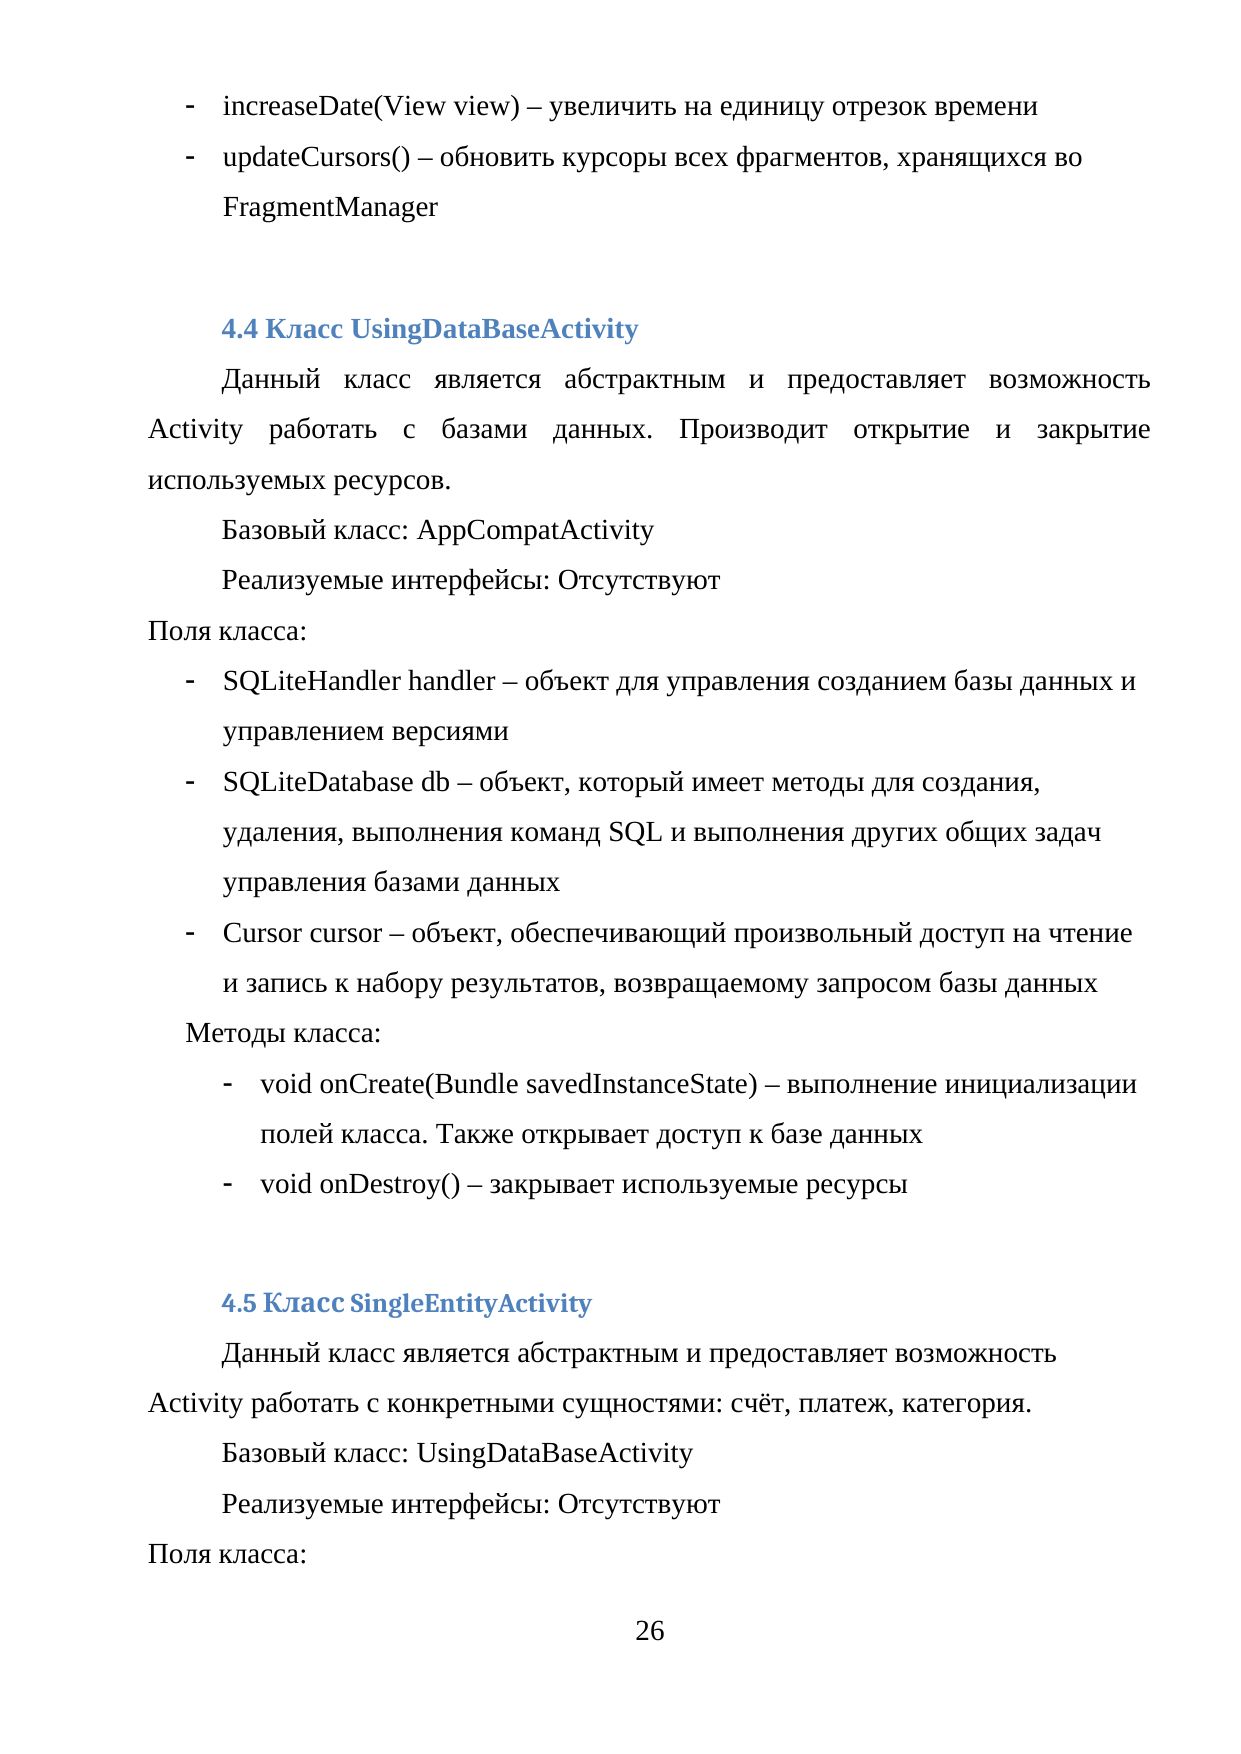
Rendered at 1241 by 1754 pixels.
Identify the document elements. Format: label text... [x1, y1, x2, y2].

subtitle 4.4 Класс UsingDataBaseActivity [148, 311, 1152, 344]
list SQLiteHandler handler – объект для управления созданием базы данных и управлением версиями [185, 663, 1152, 747]
list updateCursors() – обновить курсоры всех фрагментов, хранящихся во FragmentManager [185, 139, 1152, 223]
list void onDestroy() – закрывает используемые ресурсы [223, 1167, 1152, 1200]
text Данный класс является абстрактным и предоставляет возможность Activity работать с базами данных. Производит открытие и закрытие используемых ресурсов. [148, 361, 1152, 495]
text Методы класса: [185, 1016, 1152, 1049]
subtitle 4.5 Класс SingleEntityActivity [148, 1288, 1152, 1319]
text Базовый класс: AppCompatActivity [148, 512, 1152, 546]
list void onCreate(Bundle savedInstanceState) – выполнение инициализации полей класса. Также открывает доступ к базе данных [223, 1066, 1152, 1150]
text Поля класса: [148, 613, 1152, 646]
text Базовый класс: UsingDataBaseActivity [148, 1435, 1152, 1469]
list SQLiteDatabase db – объект, который имеет методы для создания, удаления, выполнения команд SQL и выполнения других общих задач управления базами данных [185, 764, 1152, 898]
list increaseDate(View view) – увеличить на единицу отрезок времени [185, 88, 1152, 122]
text Реализуемые интерфейсы: Отсутствуют [148, 562, 1152, 596]
text Реализуемые интерфейсы: Отсутствуют [148, 1486, 1152, 1519]
list Cursor cursor – объект, обеспечивающий произвольный доступ на чтение и запись к набору результатов, возвращаемому запросом базы данных [185, 915, 1152, 999]
text Поля класса: [148, 1536, 1152, 1569]
text Данный класс является абстрактным и предоставляет возможность Activity работать с конкретными сущностями: счёт, платеж, категория. [148, 1335, 1152, 1419]
